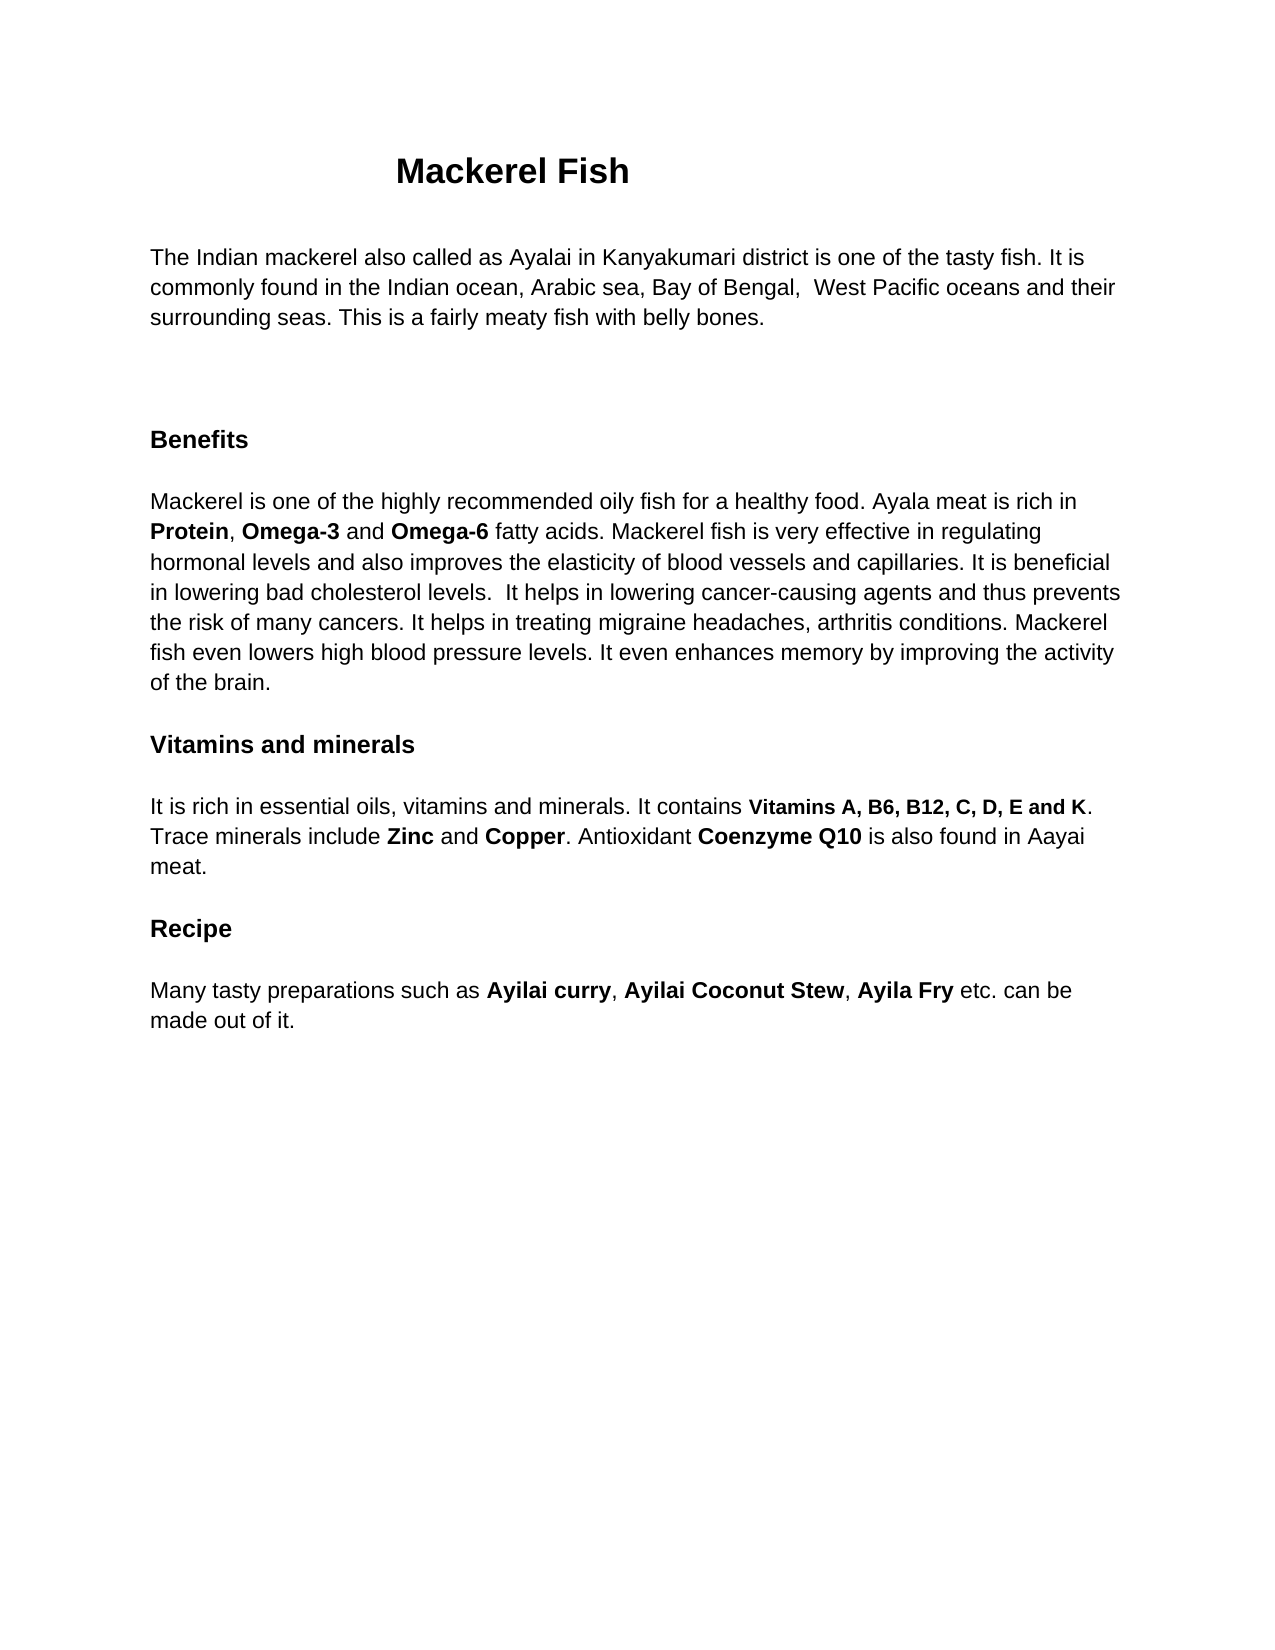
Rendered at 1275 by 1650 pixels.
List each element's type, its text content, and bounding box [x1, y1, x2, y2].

text It is rich in essential oils, vitamins and minerals. It contains Vitamins A, B6, B12, C, D, E and K. Trace minerals include Zinc and Copper. Antioxidant Coenzyme Q10 is also found in Aayai meat. [150, 793, 1125, 880]
text Many tasty preparations such as Ayilai curry, Ayilai Coconut Stew, Ayila Fry etc. can be made out of it. [150, 977, 1125, 1033]
text Benefits [150, 425, 1125, 453]
text Vitamins and minerals [150, 730, 1125, 758]
text Mackerel is one of the highly recommended oily fish for a healthy food. Ayala meat is rich in Protein, Omega-3 and Omega-6 fatty acids. Mackerel fish is very effective in regulating hormonal levels and also improves the elasticity of blood vessels and capillaries. It is beneficial in lowering bad cholesterol levels. It helps in lowering cancer-causing agents and thus prevents the risk of many cancers. It helps in treating migraine headaches, arthritis conditions. Mackerel fish even lowers high blood pressure levels. It even enhances memory by improving the activity of the brain. [150, 488, 1125, 696]
text The Indian mackerel also called as Ayalai in Kanyakumari district is one of the tasty fish. It is commonly found in the Indian ocean, Arabic sea, Bay of Bengal, West Pacific oceans and their surrounding seas. This is a fairly meaty fish with belly bones. [150, 243, 1125, 330]
text Recipe [150, 914, 1125, 942]
text Mackerel Fish [150, 150, 1125, 191]
